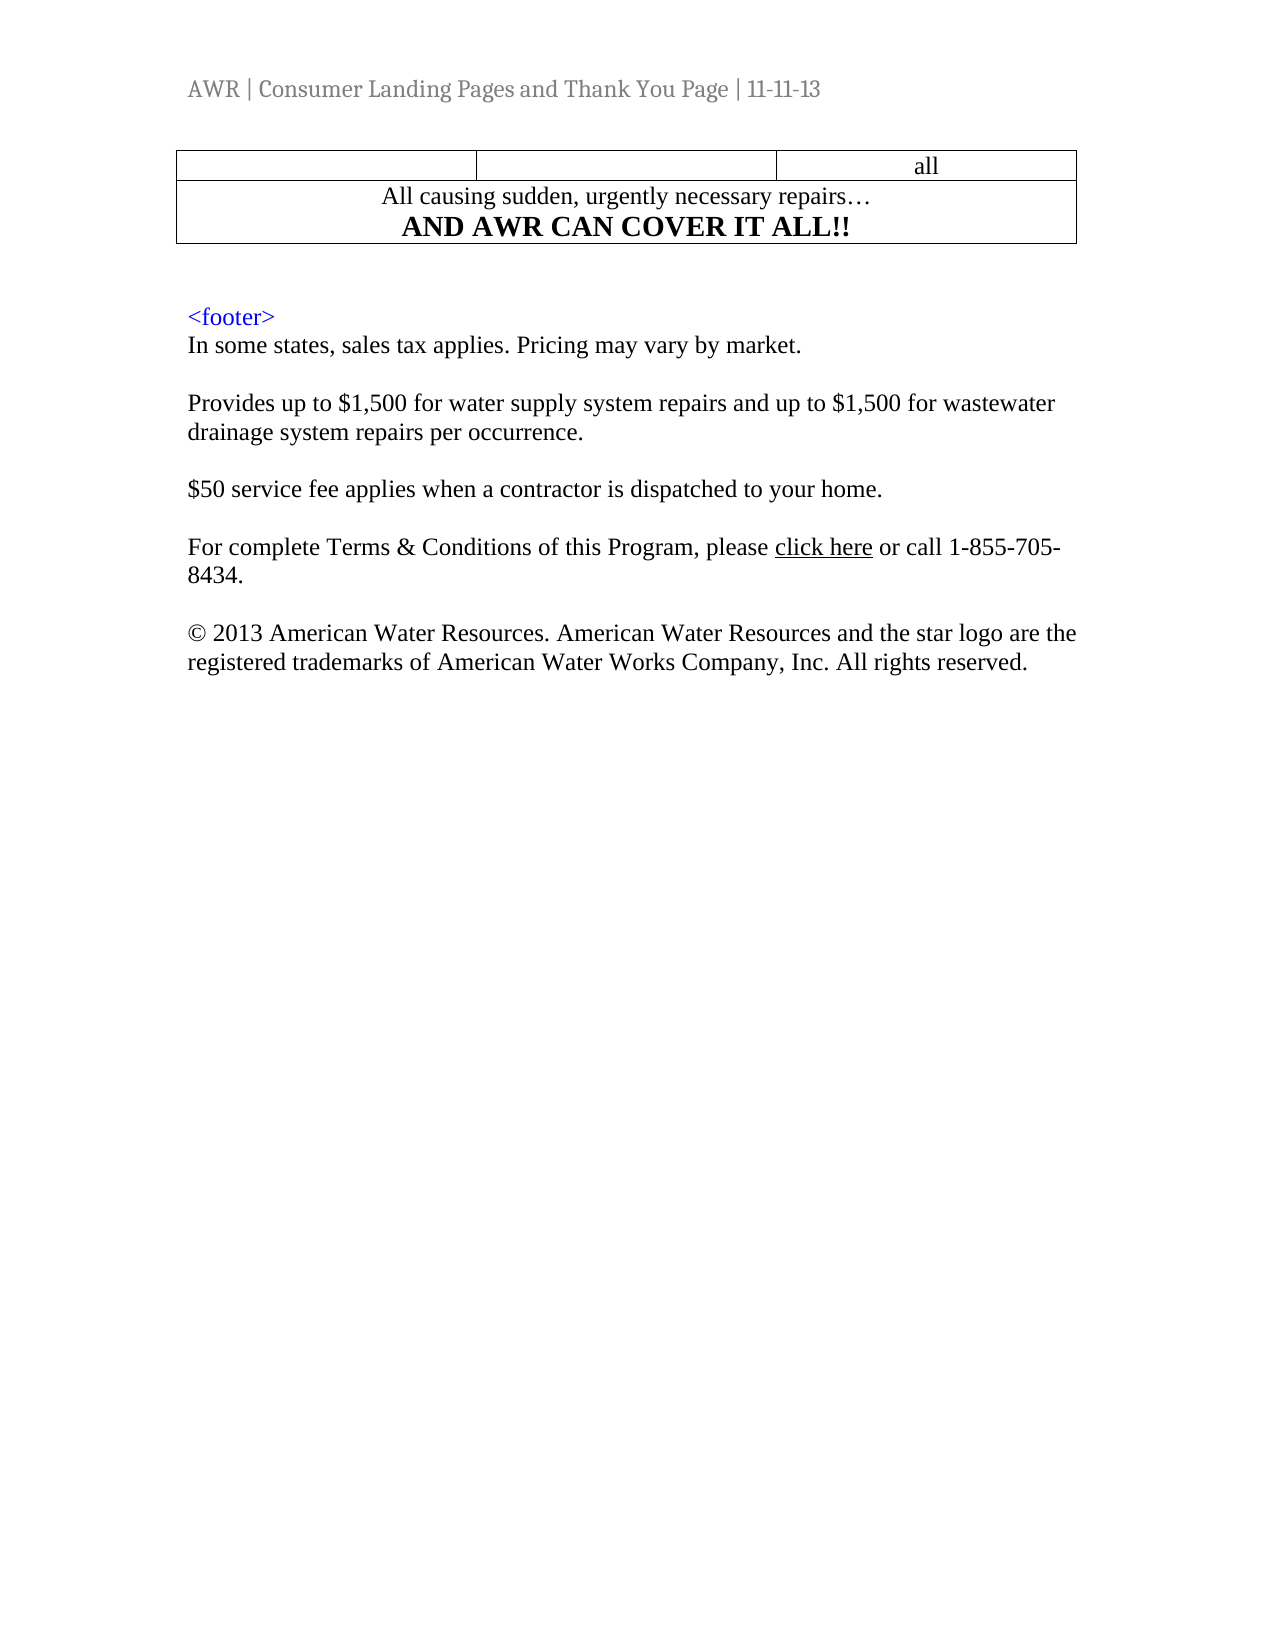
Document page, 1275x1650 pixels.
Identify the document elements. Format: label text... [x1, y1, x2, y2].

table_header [477, 151, 776, 180]
text <footer> [187, 302, 1087, 330]
table_cell All causing sudden, urgently necessary repairs… AND AWR CAN COVER IT ALL!! [177, 181, 1076, 243]
text In some states, sales tax applies. Pricing may vary by market. [187, 330, 1087, 359]
text Provides up to $1,500 for water supply system repairs and up to $1,500 for wastewater drainage system repairs per occurrence. [187, 388, 1087, 445]
text For complete Terms & Conditions of this Program, please click here or call 1-855-705-8434. [187, 532, 1087, 589]
text © 2013 American Water Resources. American Water Resources and the star logo are the registered trademarks of American Water Works Company, Inc. All rights reserved. [187, 618, 1087, 675]
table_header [777, 151, 1076, 180]
text $50 service fee applies when a contractor is dispatched to your home. [187, 474, 1087, 503]
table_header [177, 151, 476, 180]
